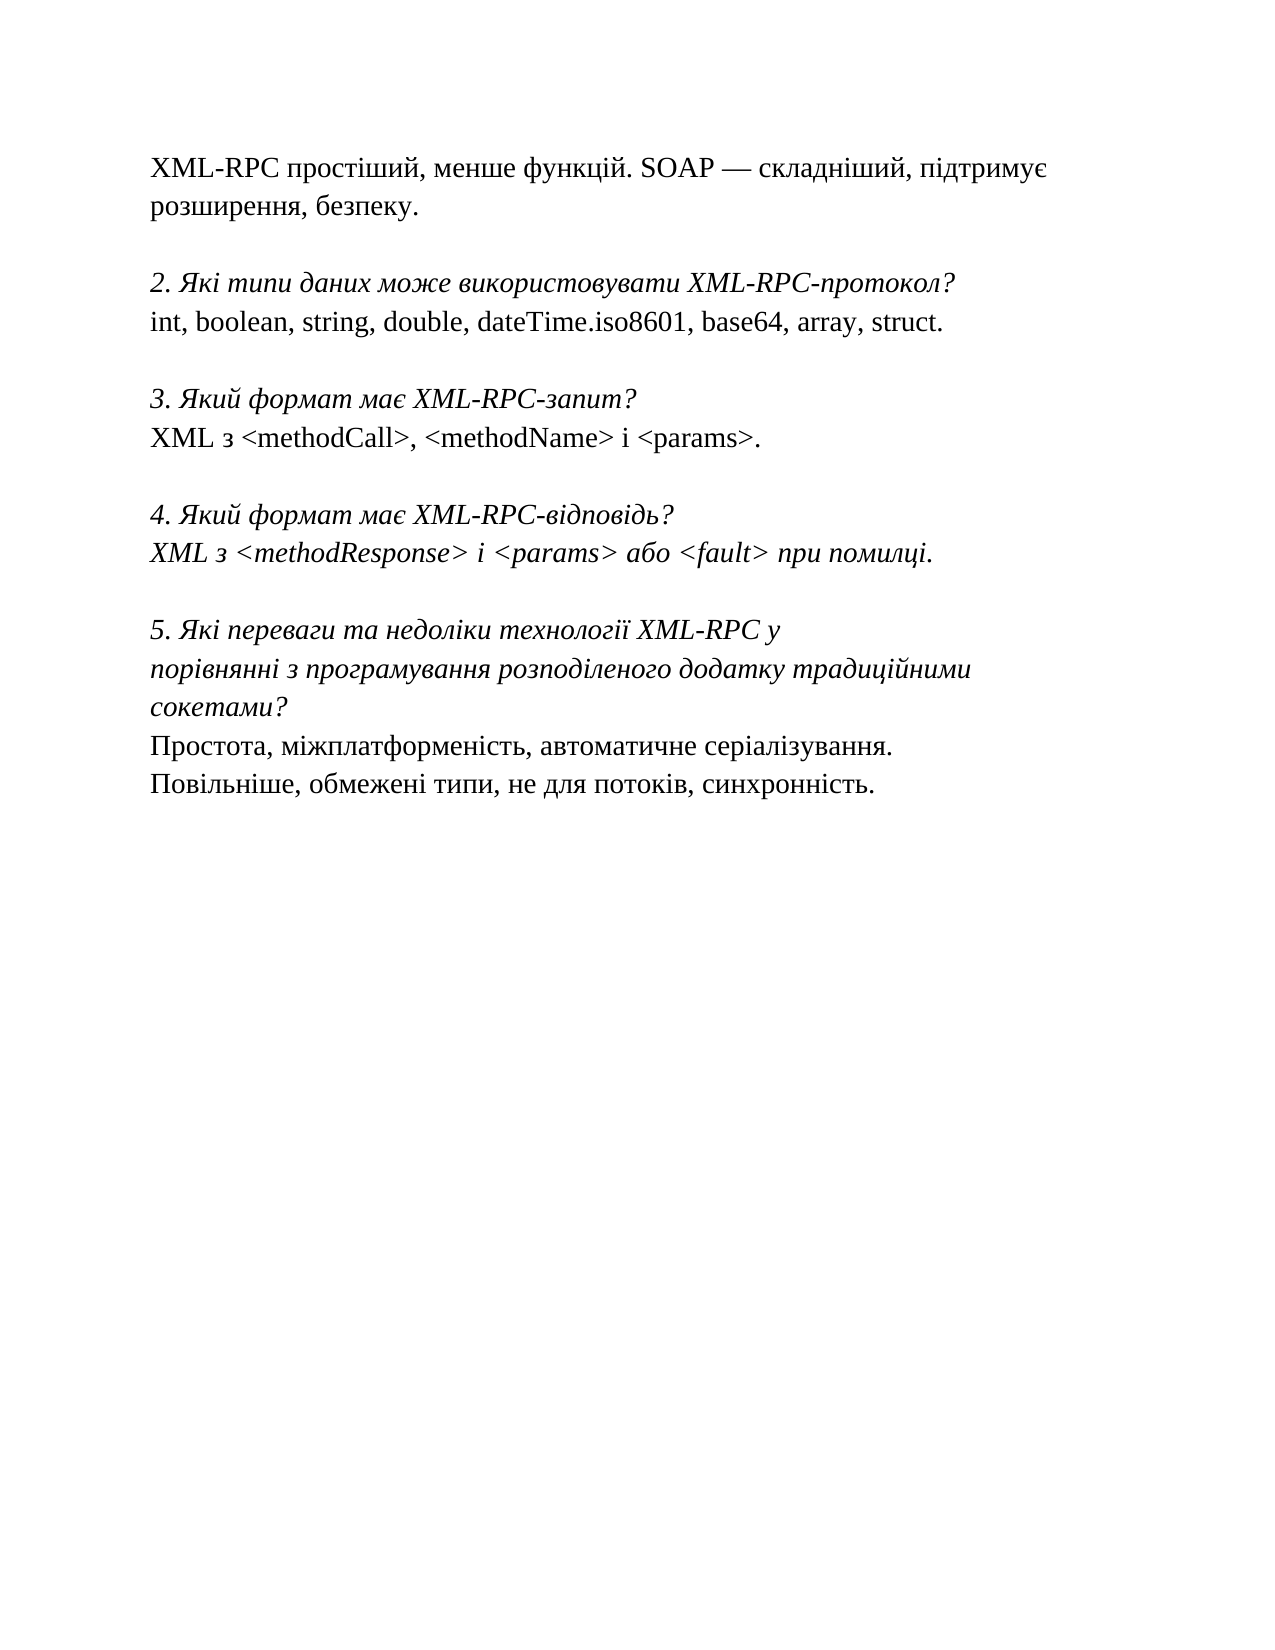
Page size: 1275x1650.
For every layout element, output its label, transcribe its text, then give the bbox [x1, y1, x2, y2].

text сокетами? [150, 689, 1125, 723]
text 2. Які типи даних може використовувати XML-RPC-протокол? [150, 266, 1125, 299]
text XML з <methodCall>, <methodName> і <params>. [150, 420, 1125, 453]
text 5. Які переваги та недоліки технології XML-RPC у [150, 612, 1125, 646]
text 4. Який формат має XML-RPC-відповідь? [150, 497, 1125, 530]
text XML-RPC простіший, менше функцій. SOAP — складніший, підтримує розширення, безпеку. [150, 150, 1125, 222]
text int, boolean, string, double, dateTime.iso8601, base64, array, struct. [150, 304, 1125, 338]
text Повільніше, обмежені типи, не для потоків, синхронність. [150, 767, 1125, 800]
text Простота, міжплатформеність, автоматичне серіалізування. [150, 728, 1125, 762]
text XML з <methodResponse> і <params> або <fault> при помилці. [150, 535, 1125, 569]
text 3. Який формат має XML-RPC-запит? [150, 381, 1125, 415]
text порівнянні з програмування розподіленого додатку традиційними [150, 651, 1125, 684]
